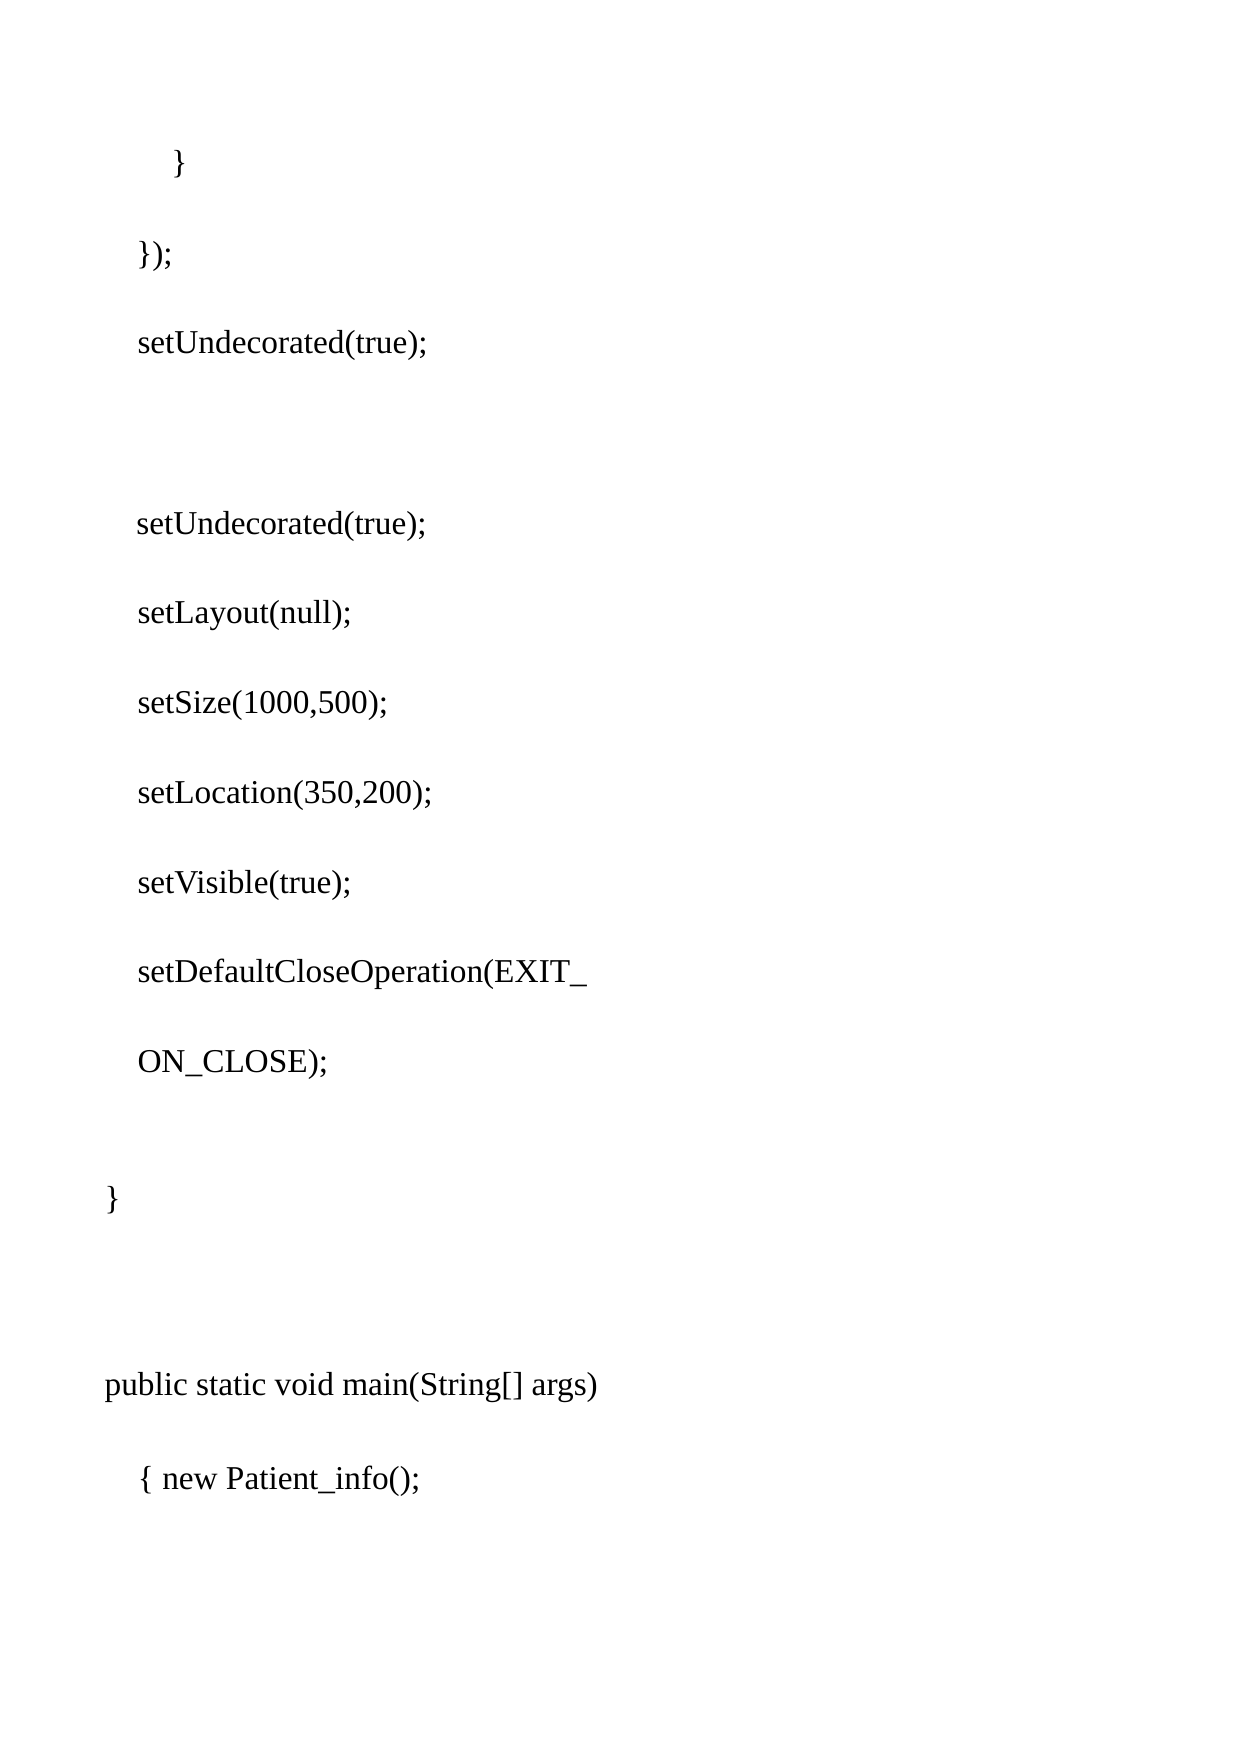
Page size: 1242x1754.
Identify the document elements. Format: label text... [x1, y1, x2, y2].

text } [171, 142, 849, 181]
text setUndecorated(true); setLayout(null); setSize(1000,500); setLocation(350,200); setVisible(true); setDefaultCloseOperation(EXIT_ON_CLOSE); [136, 503, 603, 1079]
text } [104, 1179, 849, 1217]
text public static void main(String[] args) { new Patient_info(); [104, 1364, 678, 1497]
text }); setUndecorated(true); [136, 233, 464, 361]
